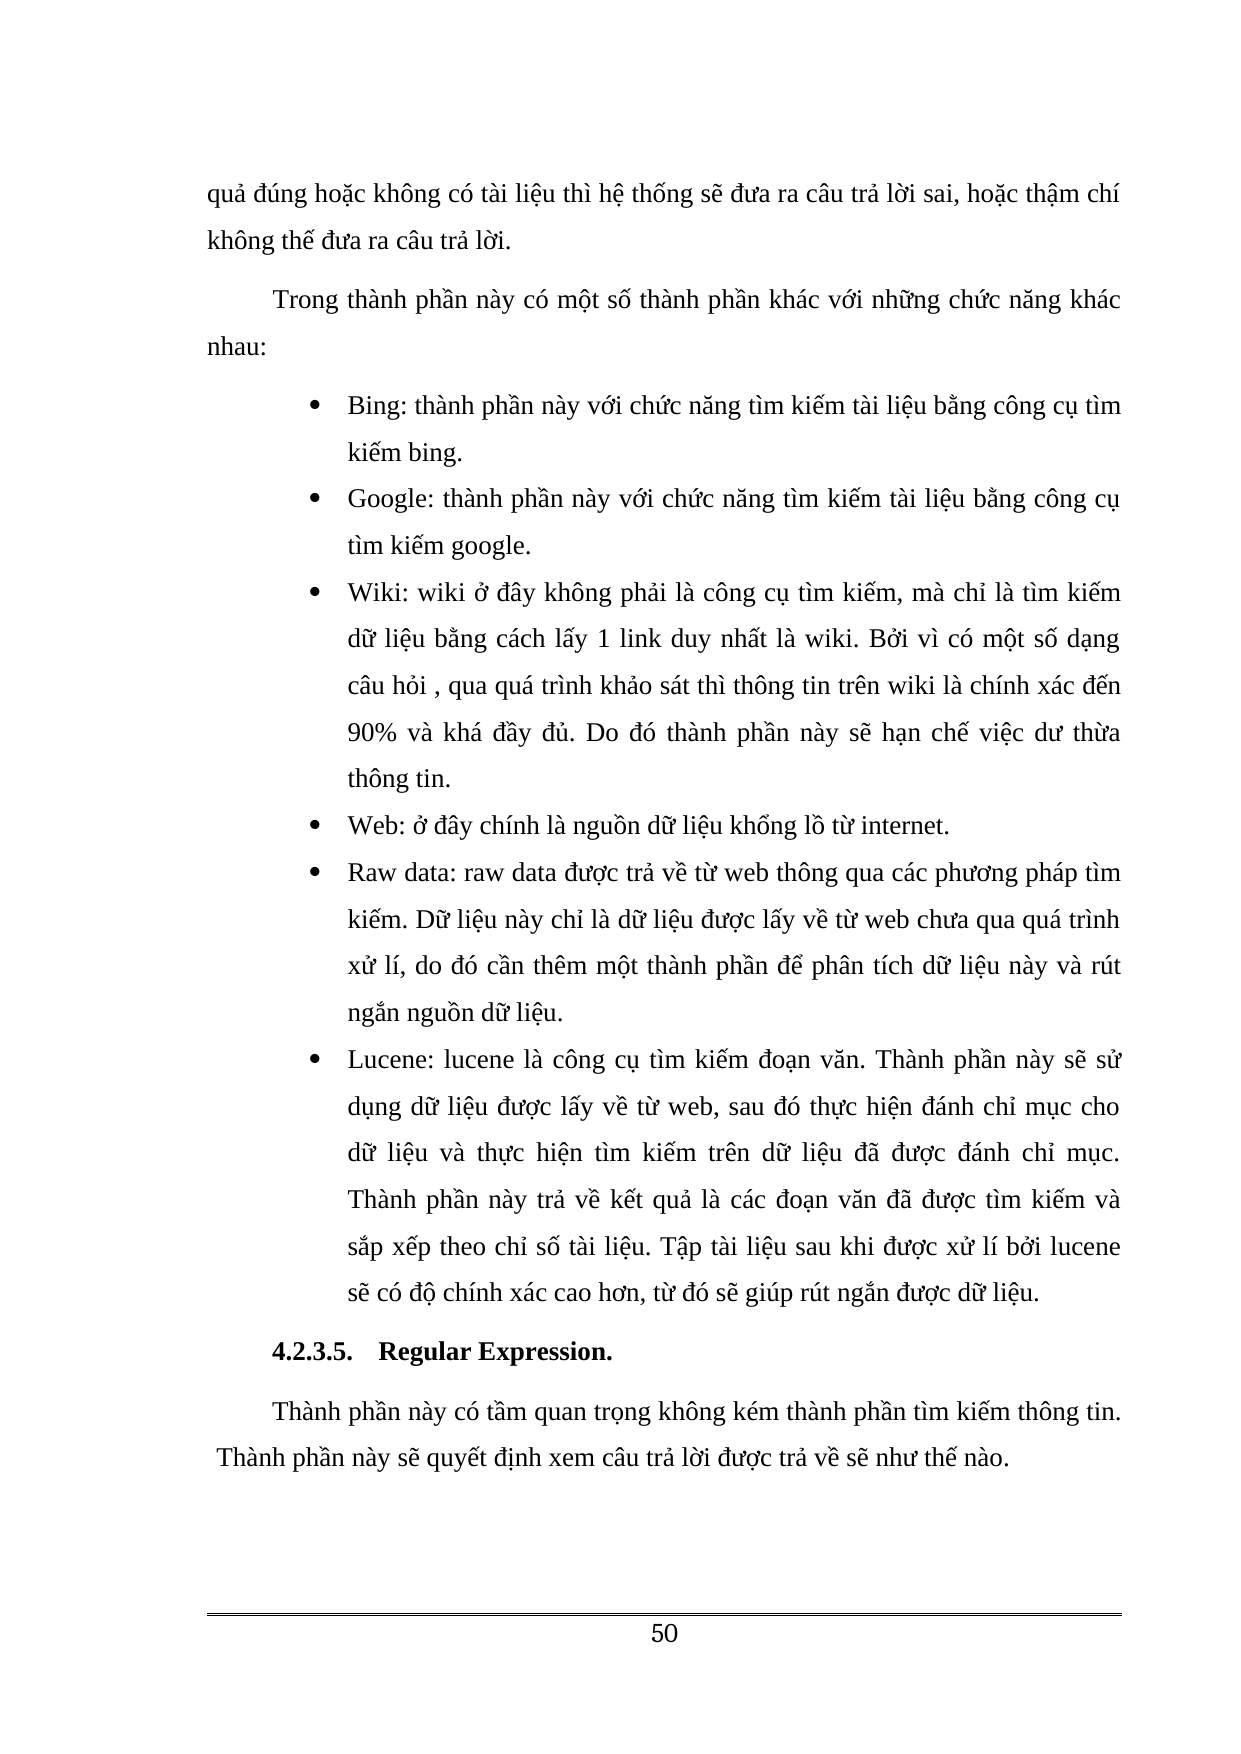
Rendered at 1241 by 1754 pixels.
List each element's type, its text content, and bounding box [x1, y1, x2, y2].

list Raw data: raw data được trả về từ web thông qua các phương pháp tìm kiếm. Dữ liệu này chỉ là dữ liệu được lấy về từ web chưa qua quá trình xử lí, do đó cần thêm một thành phần để phân tích dữ liệu này và rút ngắn nguồn dữ liệu. [310, 856, 1122, 1027]
text Thành phần này có tầm quan trọng không kém thành phần tìm kiếm thông tin. Thành phần này sẽ quyết định xem câu trả lời được trả về sẽ như thế nào. [216, 1394, 1122, 1472]
text Trong thành phần này có một số thành phần khác với những chức năng khác nhau: [207, 283, 1122, 361]
list Bing: thành phần này với chức năng tìm kiếm tài liệu bằng công cụ tìm kiếm bing. [310, 389, 1122, 467]
subtitle Regular Expression. [272, 1335, 1122, 1367]
list Web: ở đây chính là nguồn dữ liệu khổng lồ từ internet. [310, 809, 1122, 840]
list Google: thành phần này với chức năng tìm kiếm tài liệu bằng công cụ tìm kiếm google. [310, 482, 1122, 560]
list Lucene: lucene là công cụ tìm kiếm đoạn văn. Thành phần này sẽ sử dụng dữ liệu được lấy về từ web, sau đó thực hiện đánh chỉ mục cho dữ liệu và thực hiện tìm kiếm trên dữ liệu đã được đánh chỉ mục. Thành phần này trả về kết quả là các đoạn văn đã được tìm kiếm và sắp xếp theo chỉ số tài liệu. Tập tài liệu sau khi được xử lí bởi lucene sẽ có độ chính xác cao hơn, từ đó sẽ giúp rút ngắn được dữ liệu. [310, 1043, 1122, 1307]
list Wiki: wiki ở đây không phải là công cụ tìm kiếm, mà chỉ là tìm kiếm dữ liệu bằng cách lấy 1 link duy nhất là wiki. Bởi vì có một số dạng câu hỏi , qua quá trình khảo sát thì thông tin trên wiki là chính xác đến 90% và khá đầy đủ. Do đó thành phần này sẽ hạn chế việc dư thừa thông tin. [310, 576, 1122, 794]
